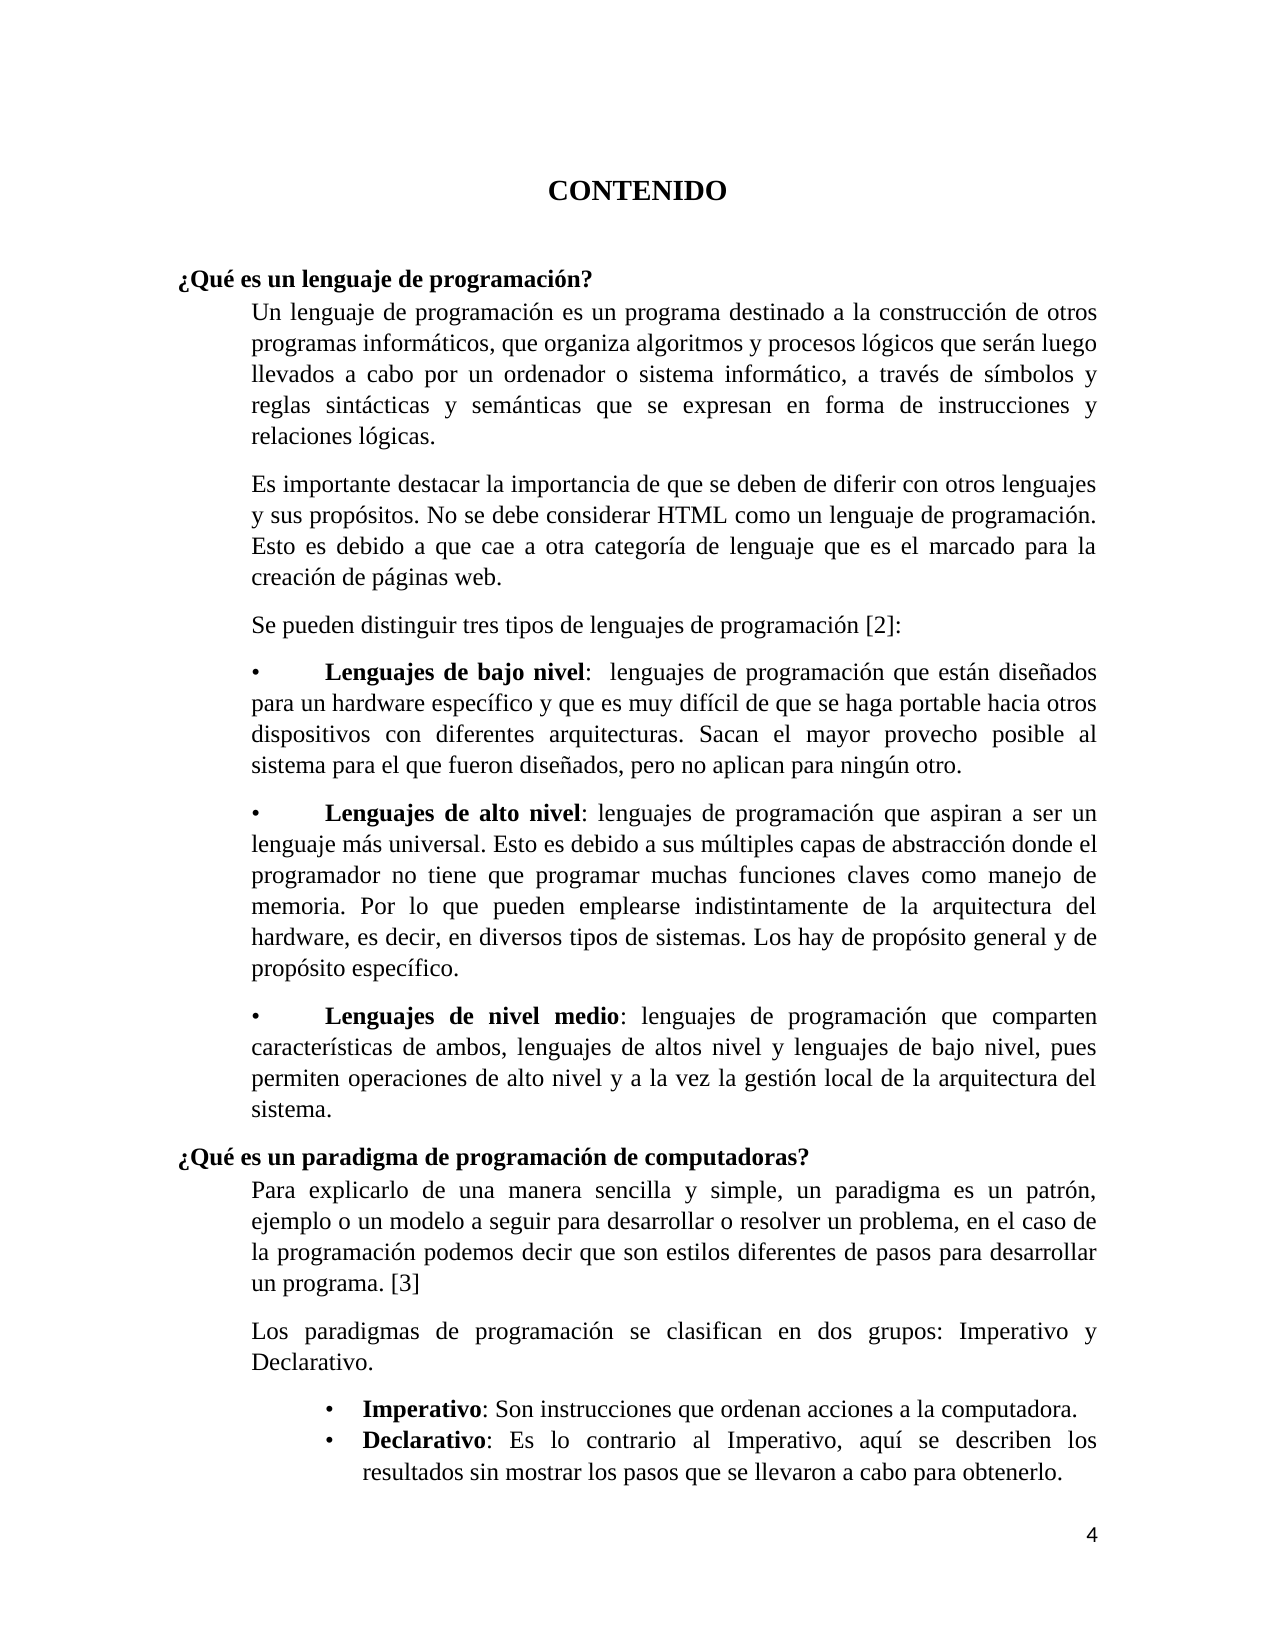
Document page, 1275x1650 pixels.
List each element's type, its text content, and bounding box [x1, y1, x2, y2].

text Un lenguaje de programación es un programa destinado a la construcción de otros programas informáticos, que organiza algoritmos y procesos lógicos que serán luego llevados a cabo por un ordenador o sistema informático, a través de símbolos y reglas sintácticas y semánticas que se expresan en forma de instrucciones y relaciones lógicas. [251, 297, 1098, 450]
list Declarativo: Es lo contrario al Imperativo, aquí se describen los resultados sin mostrar los pasos que se llevaron a cabo para obtenerlo. [325, 1426, 1098, 1485]
text Es importante destacar la importancia de que se deben de diferir con otros lenguajes y sus propósitos. No se debe considerar HTML como un lenguaje de programación. Esto es debido a que cae a otra categoría de lenguaje que es el marcado para la creación de páginas web. [251, 469, 1098, 591]
text • Lenguajes de nivel medio: lenguajes de programación que comparten características de ambos, lenguajes de altos nivel y lenguajes de bajo nivel, pues permiten operaciones de alto nivel y a la vez la gestión local de la arquitectura del sistema. [251, 1001, 1098, 1123]
text Los paradigmas de programación se clasifican en dos grupos: Imperativo y Declarativo. [251, 1316, 1098, 1376]
list Imperativo: Son instrucciones que ordenan acciones a la computadora. [325, 1394, 1098, 1423]
text • Lenguajes de bajo nivel: lenguajes de programación que están diseñados para un hardware específico y que es muy difícil de que se haga portable hacia otros dispositivos con diferentes arquitecturas. Sacan el mayor provecho posible al sistema para el que fueron diseñados, pero no aplican para ningún otro. [251, 657, 1098, 779]
subtitle ¿Qué es un paradigma de programación de computadoras? [177, 1142, 1098, 1171]
text Se pueden distinguir tres tipos de lenguajes de programación: [251, 610, 1098, 638]
text Para explicarlo de una manera sencilla y simple, un paradigma es un patrón, ejemplo o un modelo a seguir para desarrollar o resolver un problema, en el caso de la programación podemos decir que son estilos diferentes de pasos para desarrollar un programa. [251, 1175, 1098, 1297]
text • Lenguajes de alto nivel: lenguajes de programación que aspiran a ser un lenguaje más universal. Esto es debido a sus múltiples capas de abstracción donde el programador no tiene que programar muchas funciones claves como manejo de memoria. Por lo que pueden emplearse indistintamente de la arquitectura del hardware, es decir, en diversos tipos de sistemas. Los hay de propósito general y de propósito específico. [251, 798, 1098, 982]
subtitle CONTENIDO [177, 173, 1098, 206]
subtitle ¿Qué es un lenguaje de programación? [177, 264, 1098, 293]
